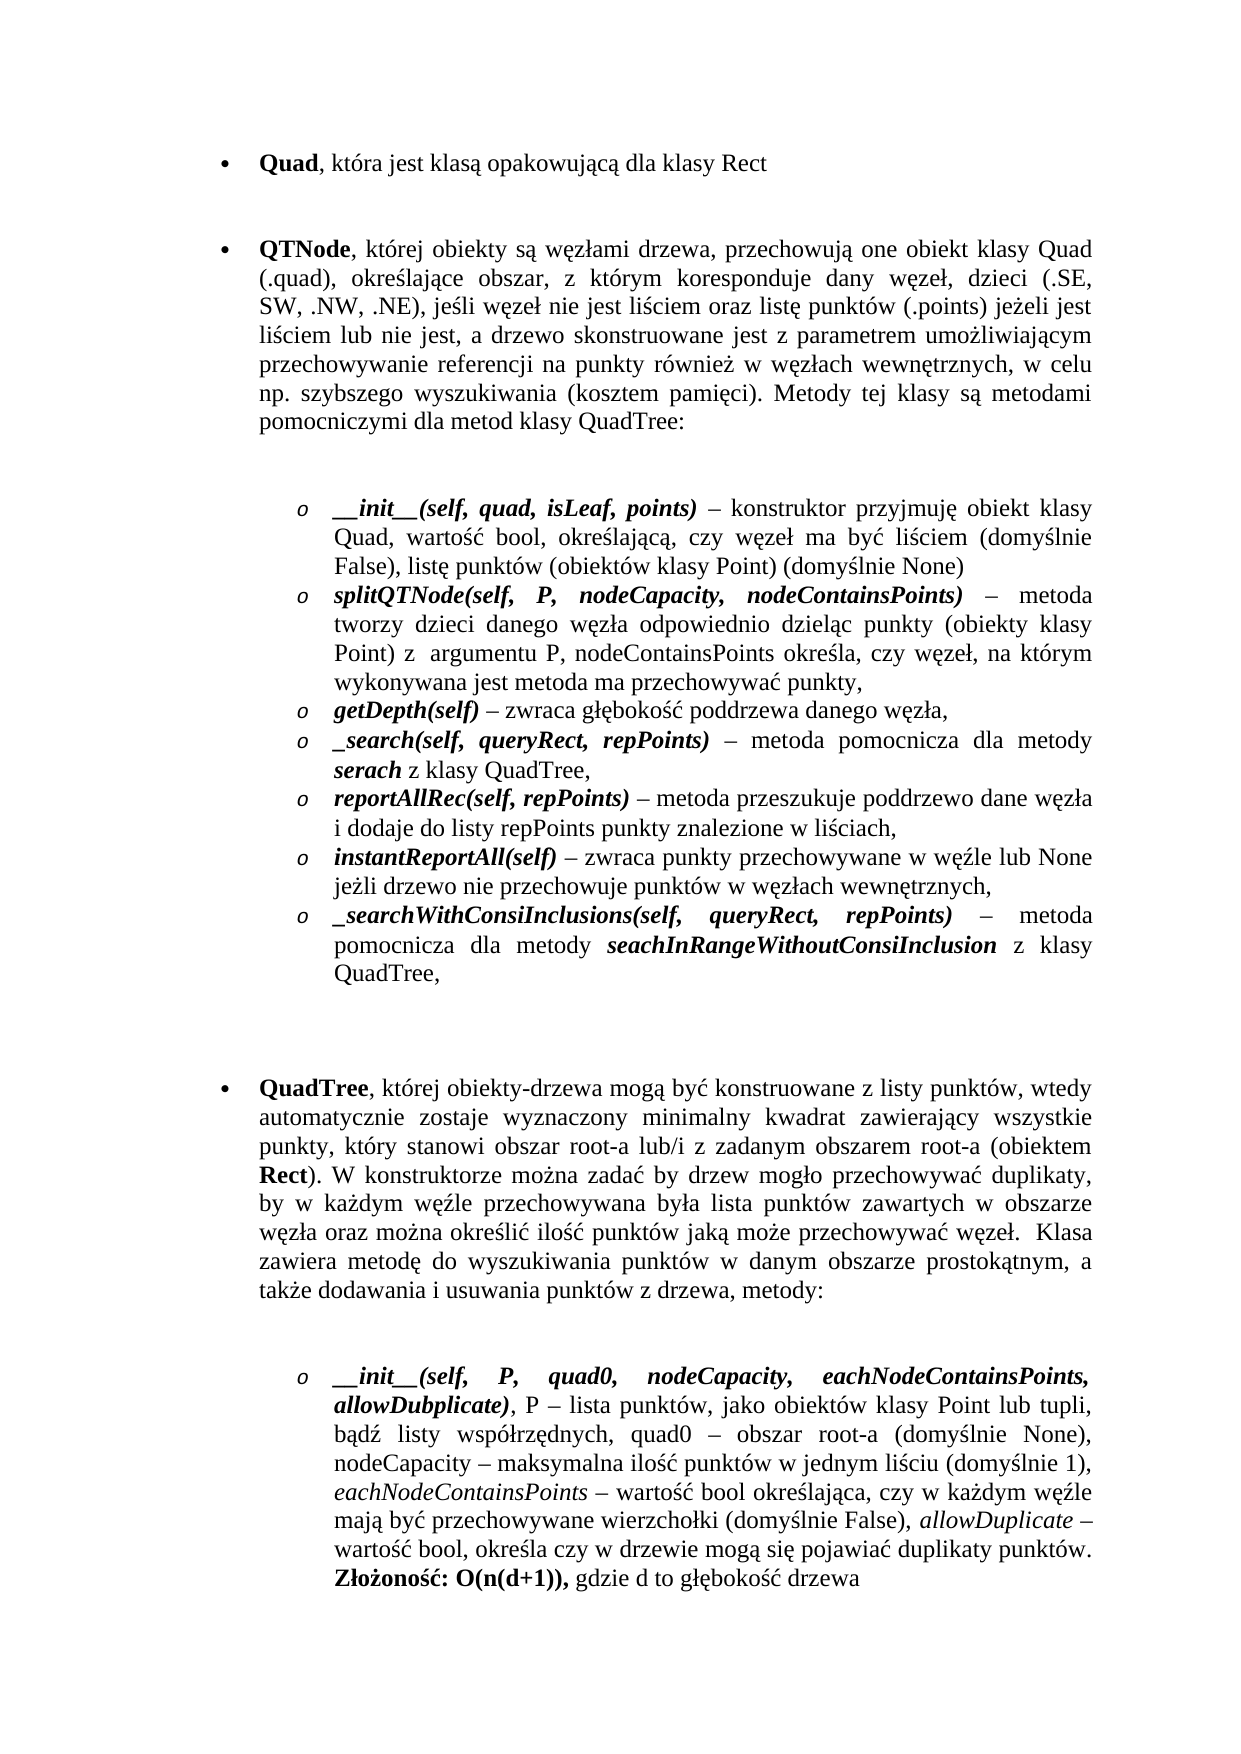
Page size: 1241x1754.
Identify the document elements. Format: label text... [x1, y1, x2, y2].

list _searchWithConsiInclusions(self, queryRect, repPoints) – metoda pomocnicza dla metody seachInRangeWithoutConsiInclusion z klasy QuadTree, [296, 900, 1093, 987]
list QuadTree, której obiekty-drzewa mogą być konstruowane z listy punktów, wtedy automatycznie zostaje wyznaczony minimalny kwadrat zawierający wszystkie punkty, który stanowi obszar root-a lub/i z zadanym obszarem root-a (obiektem Rect). W konstruktorze można zadać by drzew mogło przechowywać duplikaty, by w każdym węźle przechowywana była lista punktów zawartych w obszarze węzła oraz można określić ilość punktów jaką może przechowywać węzeł. Klasa zawiera metodę do wyszukiwania punktów w danym obszarze prostokątnym, a także dodawania i usuwania punktów z drzewa, metody: [221, 1073, 1093, 1303]
list splitQTNode(self, P, nodeCapacity, nodeContainsPoints) – metoda tworzy dzieci danego węzła odpowiednio dzieląc punkty (obiekty klasy Point) z argumentu P, nodeContainsPoints określa, czy węzeł, na którym wykonywana jest metoda ma przechowywać punkty, [296, 580, 1093, 696]
list Quad, która jest klasą opakowującą dla klasy Rect [221, 148, 1093, 176]
list reportAllRec(self, repPoints) – metoda przeszukuje poddrzewo dane węzła i dodaje do listy repPoints punkty znalezione w liściach, [296, 783, 1093, 842]
list __init__(self, quad, isLeaf, points) – konstruktor przyjmuję obiekt klasy Quad, wartość bool, określającą, czy węzeł ma być liściem (domyślnie False), listę punktów (obiektów klasy Point) (domyślnie None) [296, 493, 1093, 580]
list instantReportAll(self) – zwraca punkty przechowywane w węźle lub None jeżli drzewo nie przechowuje punktów w węzłach wewnętrznych, [296, 842, 1093, 900]
list getDepth(self) – zwraca głębokość poddrzewa danego węzła, [296, 696, 1093, 725]
list _search(self, queryRect, repPoints) – metoda pomocnicza dla metody serach z klasy QuadTree, [296, 725, 1093, 783]
list QTNode, której obiekty są węzłami drzewa, przechowują one obiekt klasy Quad (.quad), określające obszar, z którym koresponduje dany węzeł, dzieci (.SE, SW, .NW, .NE), jeśli węzeł nie jest liściem oraz listę punktów (.points) jeżeli jest liściem lub nie jest, a drzewo skonstruowane jest z parametrem umożliwiającym przechowywanie referencji na punkty również w węzłach wewnętrznych, w celu np. szybszego wyszukiwania (kosztem pamięci). Metody tej klasy są metodami pomocniczymi dla metod klasy QuadTree: [221, 234, 1093, 435]
